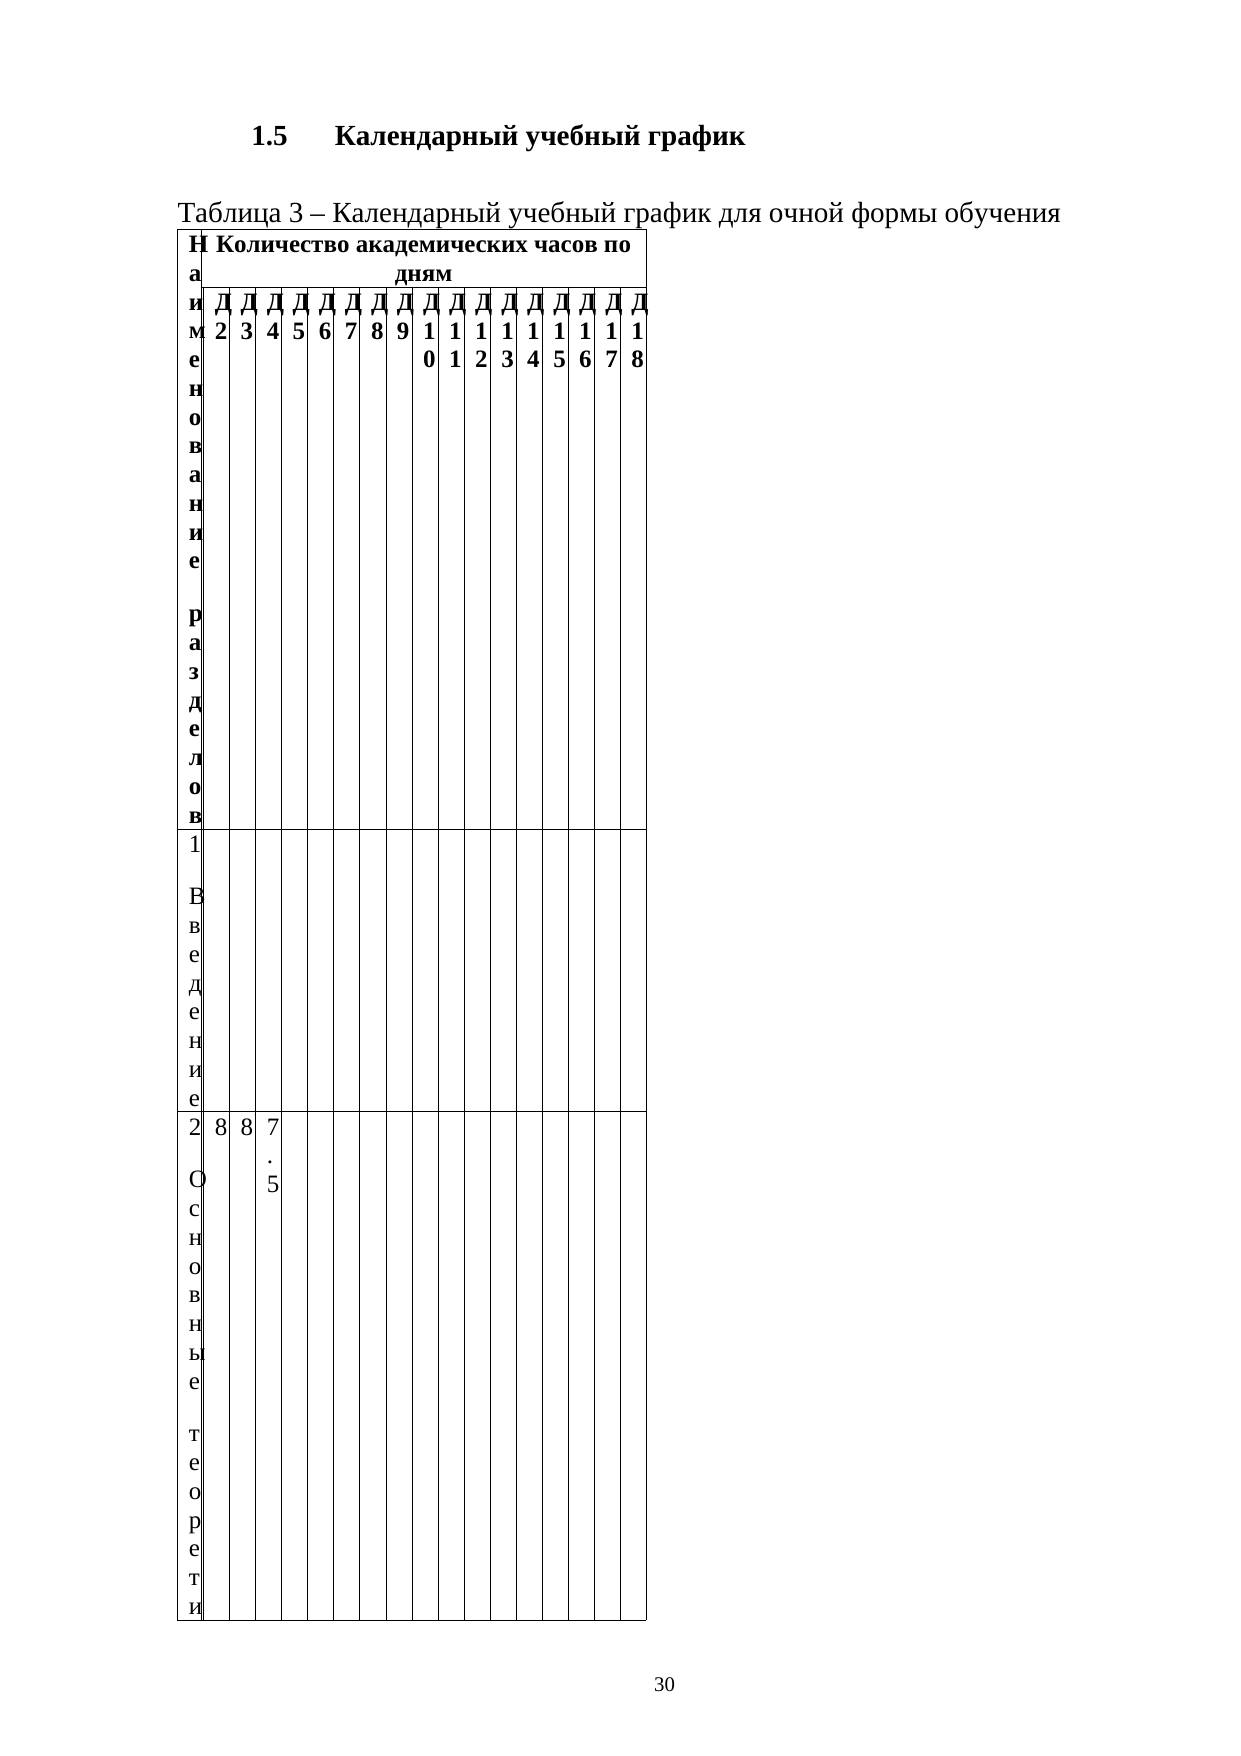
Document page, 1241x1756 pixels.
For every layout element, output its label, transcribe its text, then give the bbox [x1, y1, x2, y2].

table_cell Д15 [543, 288, 568, 828]
table_cell [595, 1112, 620, 1620]
table_cell Д18 [621, 288, 646, 828]
table_cell [465, 830, 490, 1111]
table_cell 7.5 [256, 1112, 281, 1620]
table_cell [465, 1112, 490, 1620]
table_cell [569, 830, 594, 1111]
text Таблица 3 – Календарный учебный график для очной формы обучения [177, 196, 1152, 229]
table_cell [517, 1112, 542, 1620]
table_cell [334, 1112, 359, 1620]
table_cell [178, 1112, 201, 1620]
table_cell [282, 830, 307, 1111]
table_cell Д4 [256, 288, 281, 828]
table_cell 8 [204, 1112, 229, 1620]
table_cell [621, 830, 646, 1111]
table_cell [543, 830, 568, 1111]
table_cell [413, 1112, 438, 1620]
table_cell [230, 830, 255, 1111]
table_cell [308, 830, 333, 1111]
table_cell [491, 830, 516, 1111]
table_cell [256, 830, 281, 1111]
subtitle Календарный учебный график [177, 118, 1152, 152]
table_cell Д9 [387, 288, 412, 828]
table_cell Д10 [413, 288, 438, 828]
table_cell 1 Введение [178, 830, 201, 1111]
table_cell Д16 [569, 288, 594, 828]
table_cell [517, 830, 542, 1111]
table_cell Д8 [360, 288, 386, 828]
table_cell [439, 1112, 464, 1620]
table_cell [204, 830, 229, 1111]
table_cell [360, 830, 386, 1111]
table_cell [387, 830, 412, 1111]
table_cell [360, 1112, 386, 1620]
table_header Количество академических часов по дням [202, 230, 646, 287]
table_cell [621, 1112, 646, 1620]
table_cell Д12 [465, 288, 490, 828]
table_cell Д6 [308, 288, 333, 828]
table_cell [543, 1112, 568, 1620]
table_cell Д13 [491, 288, 516, 828]
table_cell Д17 [595, 288, 620, 828]
table_cell Д14 [517, 288, 542, 828]
table_cell [334, 830, 359, 1111]
table_cell Д11 [439, 288, 464, 828]
table_cell [308, 1112, 333, 1620]
table_cell [413, 830, 438, 1111]
table_cell 8 [230, 1112, 255, 1620]
table_cell [491, 1112, 516, 1620]
table_cell Д5 [282, 288, 307, 828]
table_cell [595, 830, 620, 1111]
table_cell Д7 [334, 288, 359, 828]
table_header Наименование разделов [178, 230, 201, 828]
table_cell [387, 1112, 412, 1620]
table_cell [569, 1112, 594, 1620]
table_cell Д2 [204, 288, 229, 828]
table_cell [439, 830, 464, 1111]
table_cell [282, 1112, 307, 1620]
table_cell Д3 [230, 288, 255, 828]
